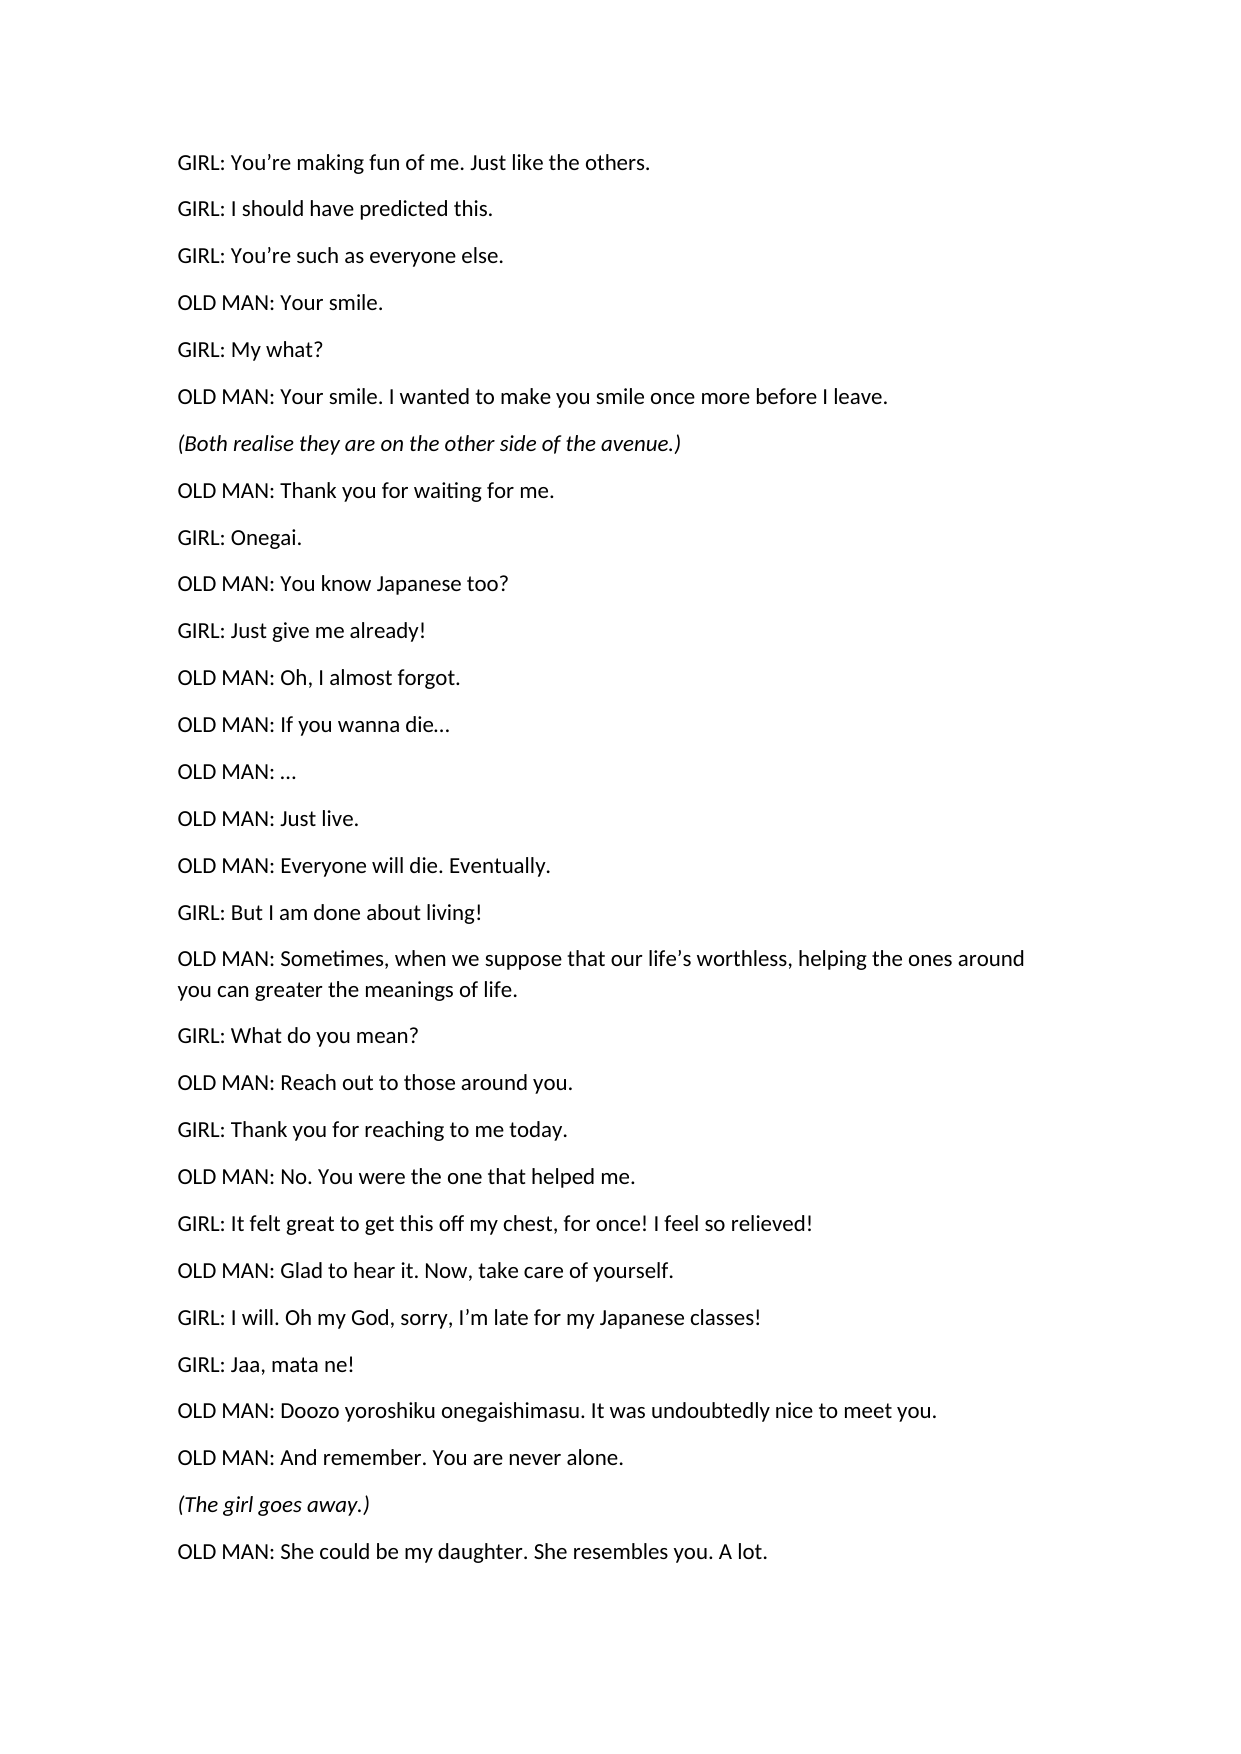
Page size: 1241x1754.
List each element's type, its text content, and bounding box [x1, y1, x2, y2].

text OLD MAN: No. You were the one that helped me. [177, 1162, 1063, 1190]
text OLD MAN: Just live. [177, 804, 1063, 832]
text GIRL: I should have predicted this. [177, 194, 1063, 222]
text OLD MAN: She could be my daughter. She resembles you. A lot. [177, 1537, 1063, 1565]
text OLD MAN: Everyone will die. Eventually. [177, 851, 1063, 879]
text OLD MAN: You know Japanese too? [177, 569, 1063, 597]
text OLD MAN: Oh, I almost forgot. [177, 663, 1063, 691]
text OLD MAN: Your smile. I wanted to make you smile once more before I leave. [177, 382, 1063, 410]
text GIRL: You’re making fun of me. Just like the others. [177, 148, 1063, 176]
text GIRL: Just give me already! [177, 616, 1063, 644]
text GIRL: I will. Oh my God, sorry, I’m late for my Japanese classes! [177, 1303, 1063, 1331]
text GIRL: Jaa, mata ne! [177, 1350, 1063, 1378]
text GIRL: It felt great to get this off my chest, for once! I feel so relieved! [177, 1209, 1063, 1237]
text GIRL: But I am done about living! [177, 898, 1063, 926]
text GIRL: My what? [177, 335, 1063, 363]
text OLD MAN: Glad to hear it. Now, take care of yourself. [177, 1256, 1063, 1284]
text (Both realise they are on the other side of the avenue.) [177, 429, 1063, 457]
text OLD MAN: Your smile. [177, 288, 1063, 316]
text OLD MAN: … [177, 757, 1063, 785]
text (The girl goes away.) [177, 1490, 1063, 1518]
text OLD MAN: Doozo yoroshiku onegaishimasu. It was undoubtedly nice to meet you. [177, 1397, 1063, 1424]
text GIRL: You’re such as everyone else. [177, 241, 1063, 269]
text GIRL: Onegai. [177, 523, 1063, 551]
text OLD MAN: Reach out to those around you. [177, 1068, 1063, 1096]
text OLD MAN: Thank you for waiting for me. [177, 476, 1063, 504]
text OLD MAN: Sometimes, when we suppose that our life’s worthless, helping the ones around you can greater the meanings of life. [177, 944, 1063, 1003]
text GIRL: What do you mean? [177, 1022, 1063, 1049]
text OLD MAN: If you wanna die… [177, 710, 1063, 738]
text OLD MAN: And remember. You are never alone. [177, 1443, 1063, 1471]
text GIRL: Thank you for reaching to me today. [177, 1115, 1063, 1143]
